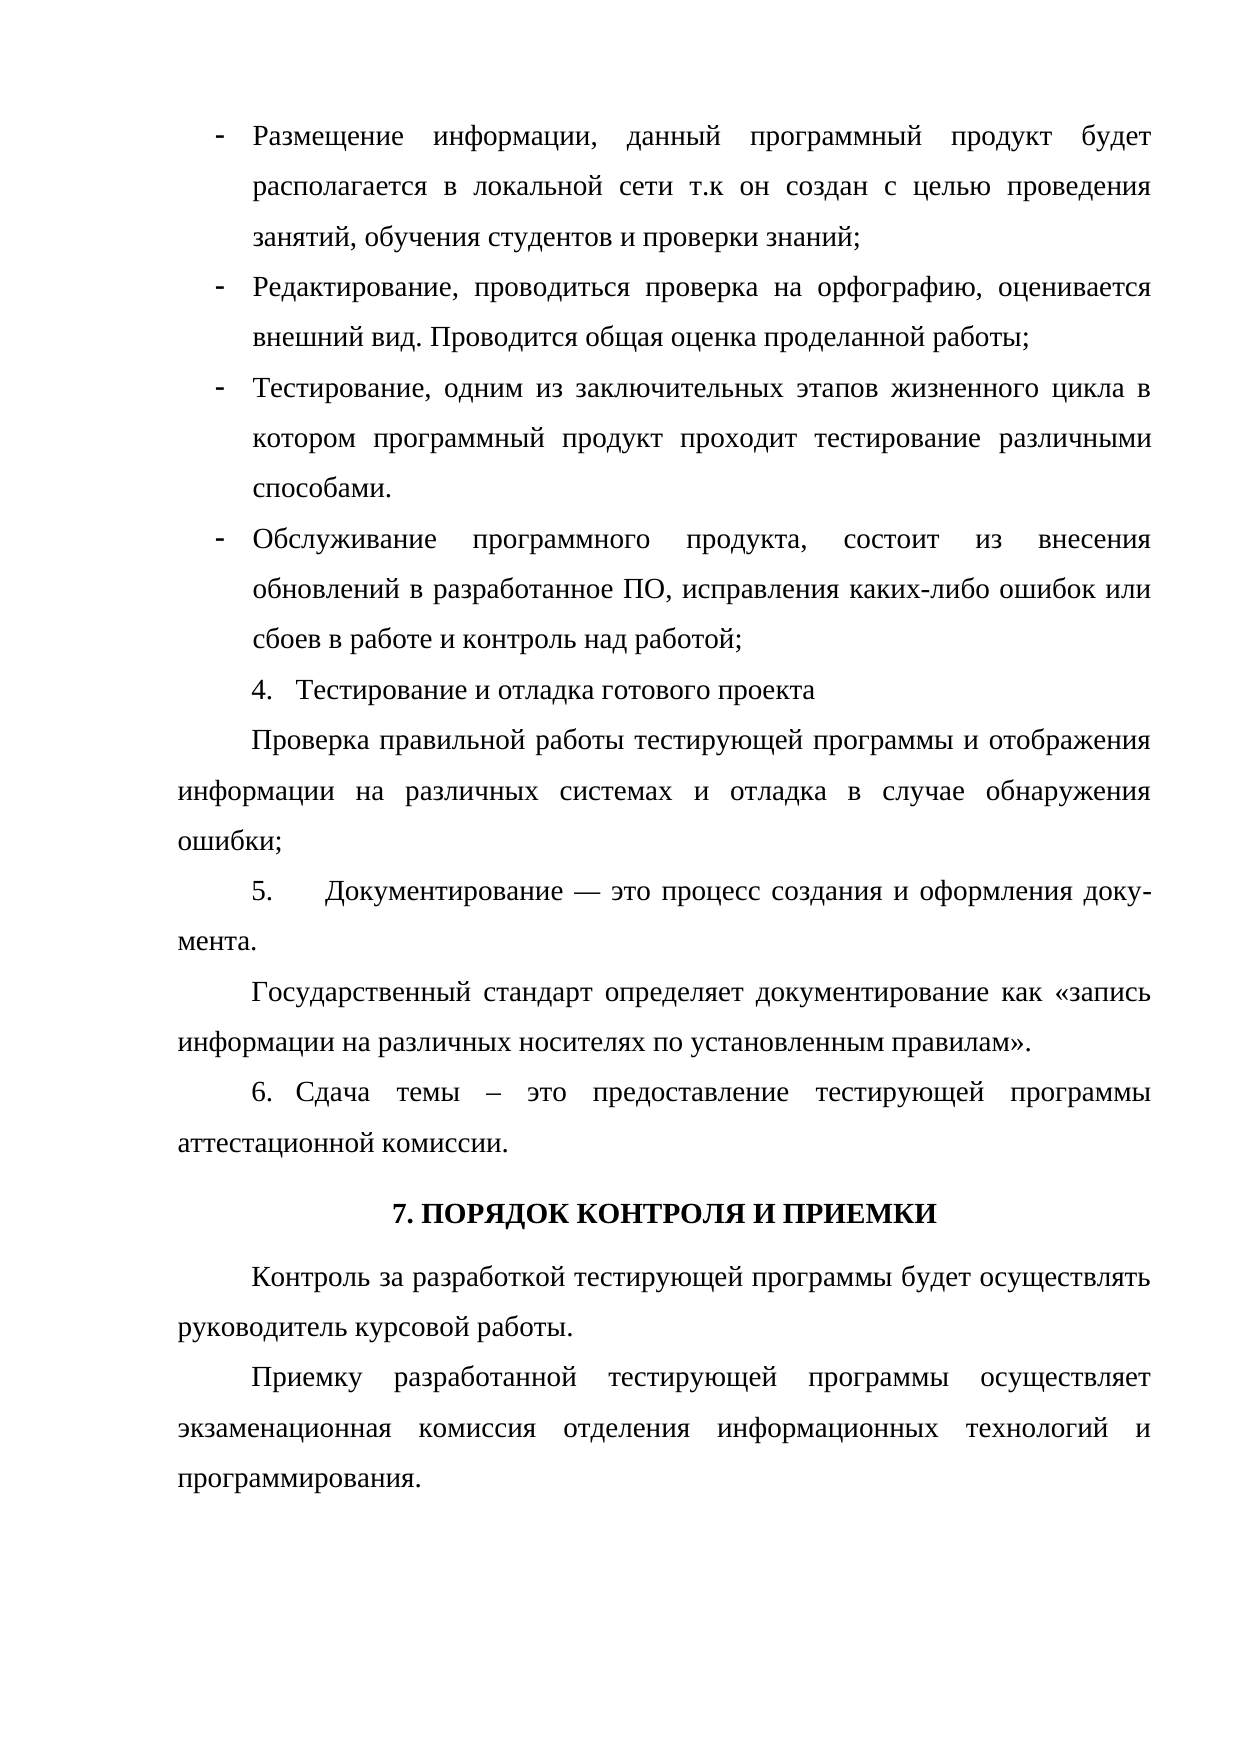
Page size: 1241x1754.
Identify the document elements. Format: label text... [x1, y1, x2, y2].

list Размещение информации, данный программный продукт будет располагается в локальной сети т.к он создан с целью проведения занятий, обучения студентов и проверки знаний; [215, 118, 1152, 252]
text 7. ПОРЯДОК КОНТРОЛЯ И ПРИЕМКИ [177, 1196, 1152, 1229]
list Тестирование и отладка готового проекта [177, 672, 1152, 706]
list Документирование — это процесс создания и оформления документа. [177, 873, 1152, 957]
text Контроль за разработкой тестирующей программы будет осуществлять руководитель курсовой работы. [177, 1259, 1152, 1343]
text Государственный стандарт определяет документирование как «запись информации на различных носителях по установленным правилам». [177, 974, 1152, 1058]
text Проверка правильной работы тестирующей программы и отображения информации на различных системах и отладка в случае обнаружения ошибки; [177, 722, 1152, 856]
list Редактирование, проводиться проверка на орфографию, оценивается внешний вид. Проводится общая оценка проделанной работы; [215, 269, 1152, 353]
text Приемку разработанной тестирующей программы осуществляет экзаменационная комиссия отделения информационных технологий и программирования. [177, 1359, 1152, 1493]
list Сдача темы – это предоставление тестирующей программы аттестационной комиссии. [177, 1074, 1152, 1158]
list Тестирование, одним из заключительных этапов жизненного цикла в котором программный продукт проходит тестирование различными способами. [215, 370, 1152, 504]
list Обслуживание программного продукта, состоит из внесения обновлений в разработанное ПО, исправления каких-либо ошибок или сбоев в работе и контроль над работой; [215, 521, 1152, 655]
